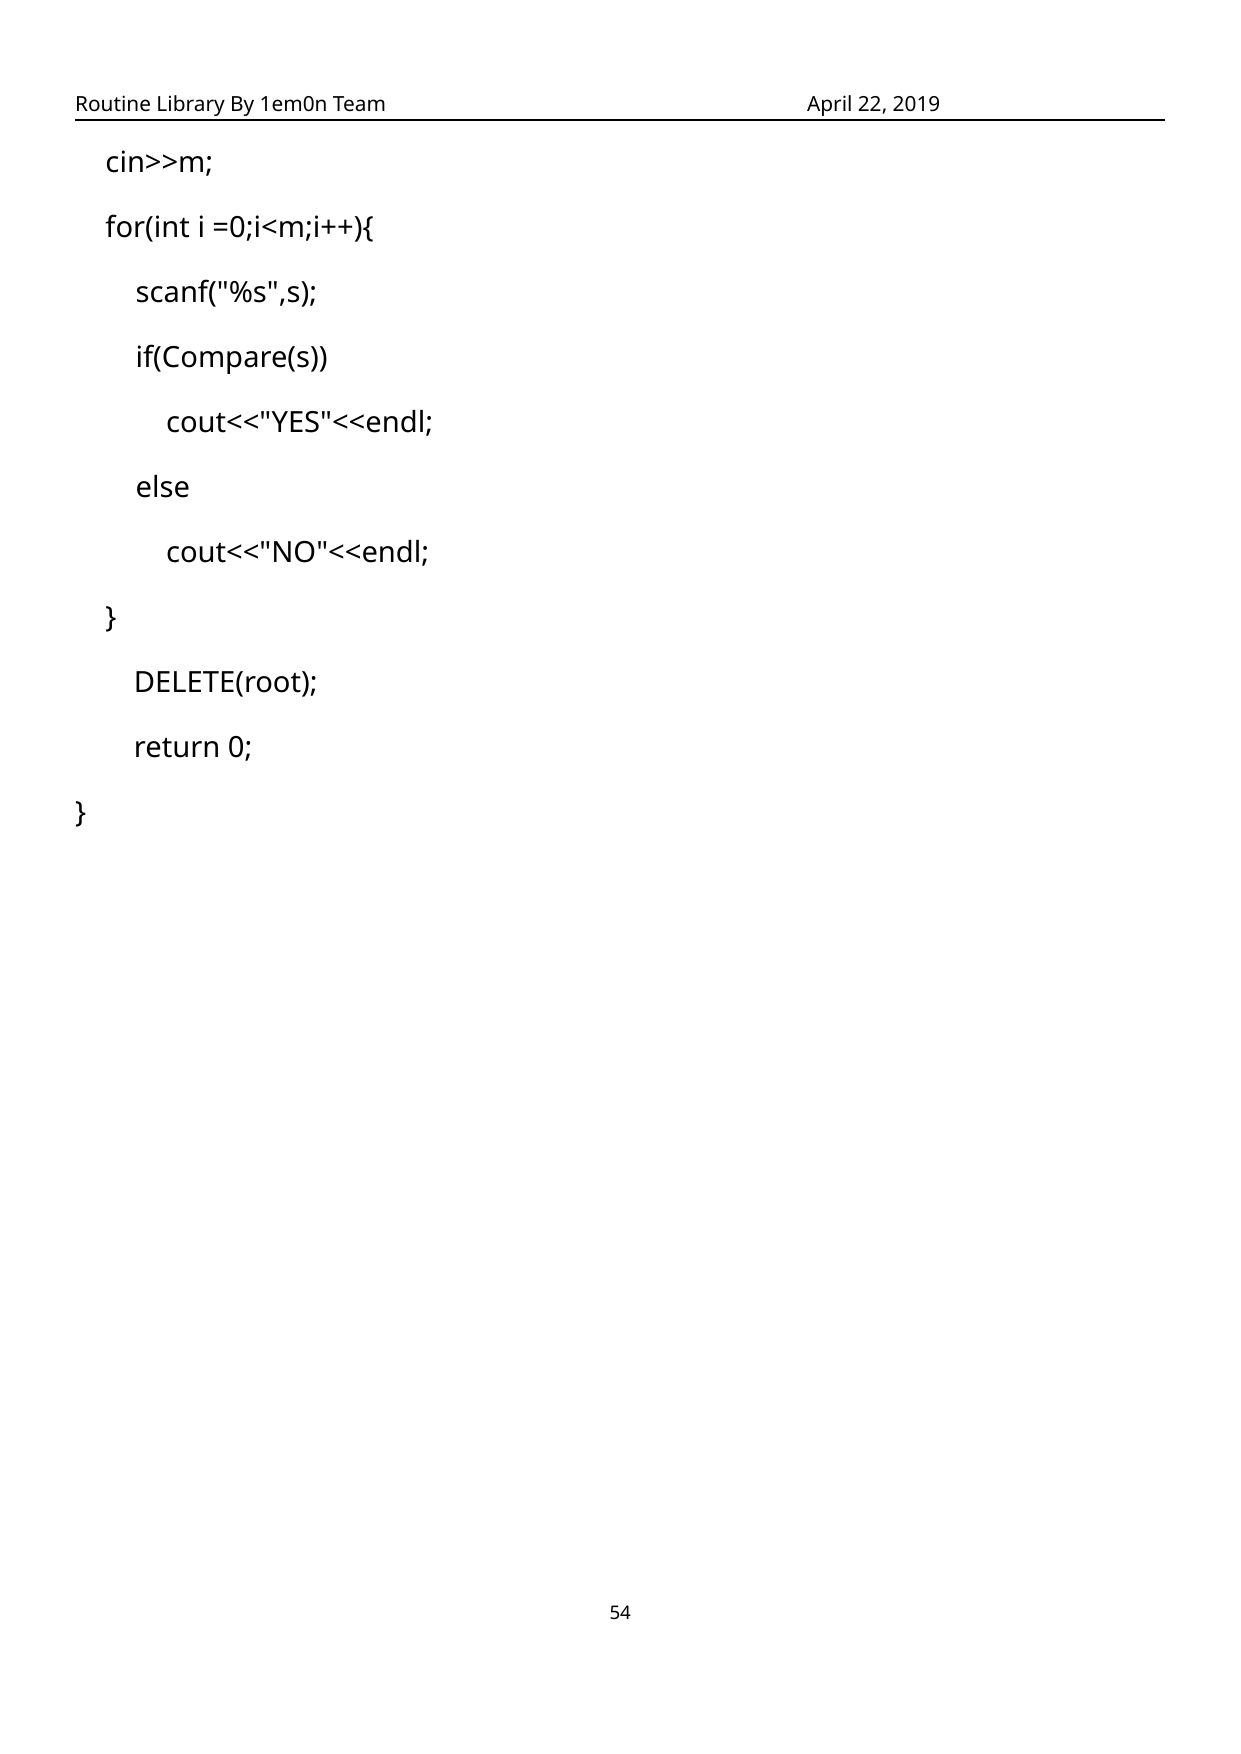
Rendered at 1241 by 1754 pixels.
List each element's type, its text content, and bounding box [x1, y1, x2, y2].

text cin>>m; [75, 129, 1165, 194]
text cout<<"NO"<<endl; [75, 519, 1165, 584]
text cout<<"YES"<<endl; [75, 389, 1165, 454]
text if(Compare(s)) [75, 324, 1165, 389]
text scanf("%s",s); [75, 259, 1165, 324]
text else [75, 454, 1165, 519]
text return 0; [75, 714, 1165, 779]
text DELETE(root); [75, 649, 1165, 714]
text } [75, 584, 1165, 649]
text } [75, 779, 1165, 844]
text for(int i =0;i<m;i++){ [75, 194, 1165, 259]
